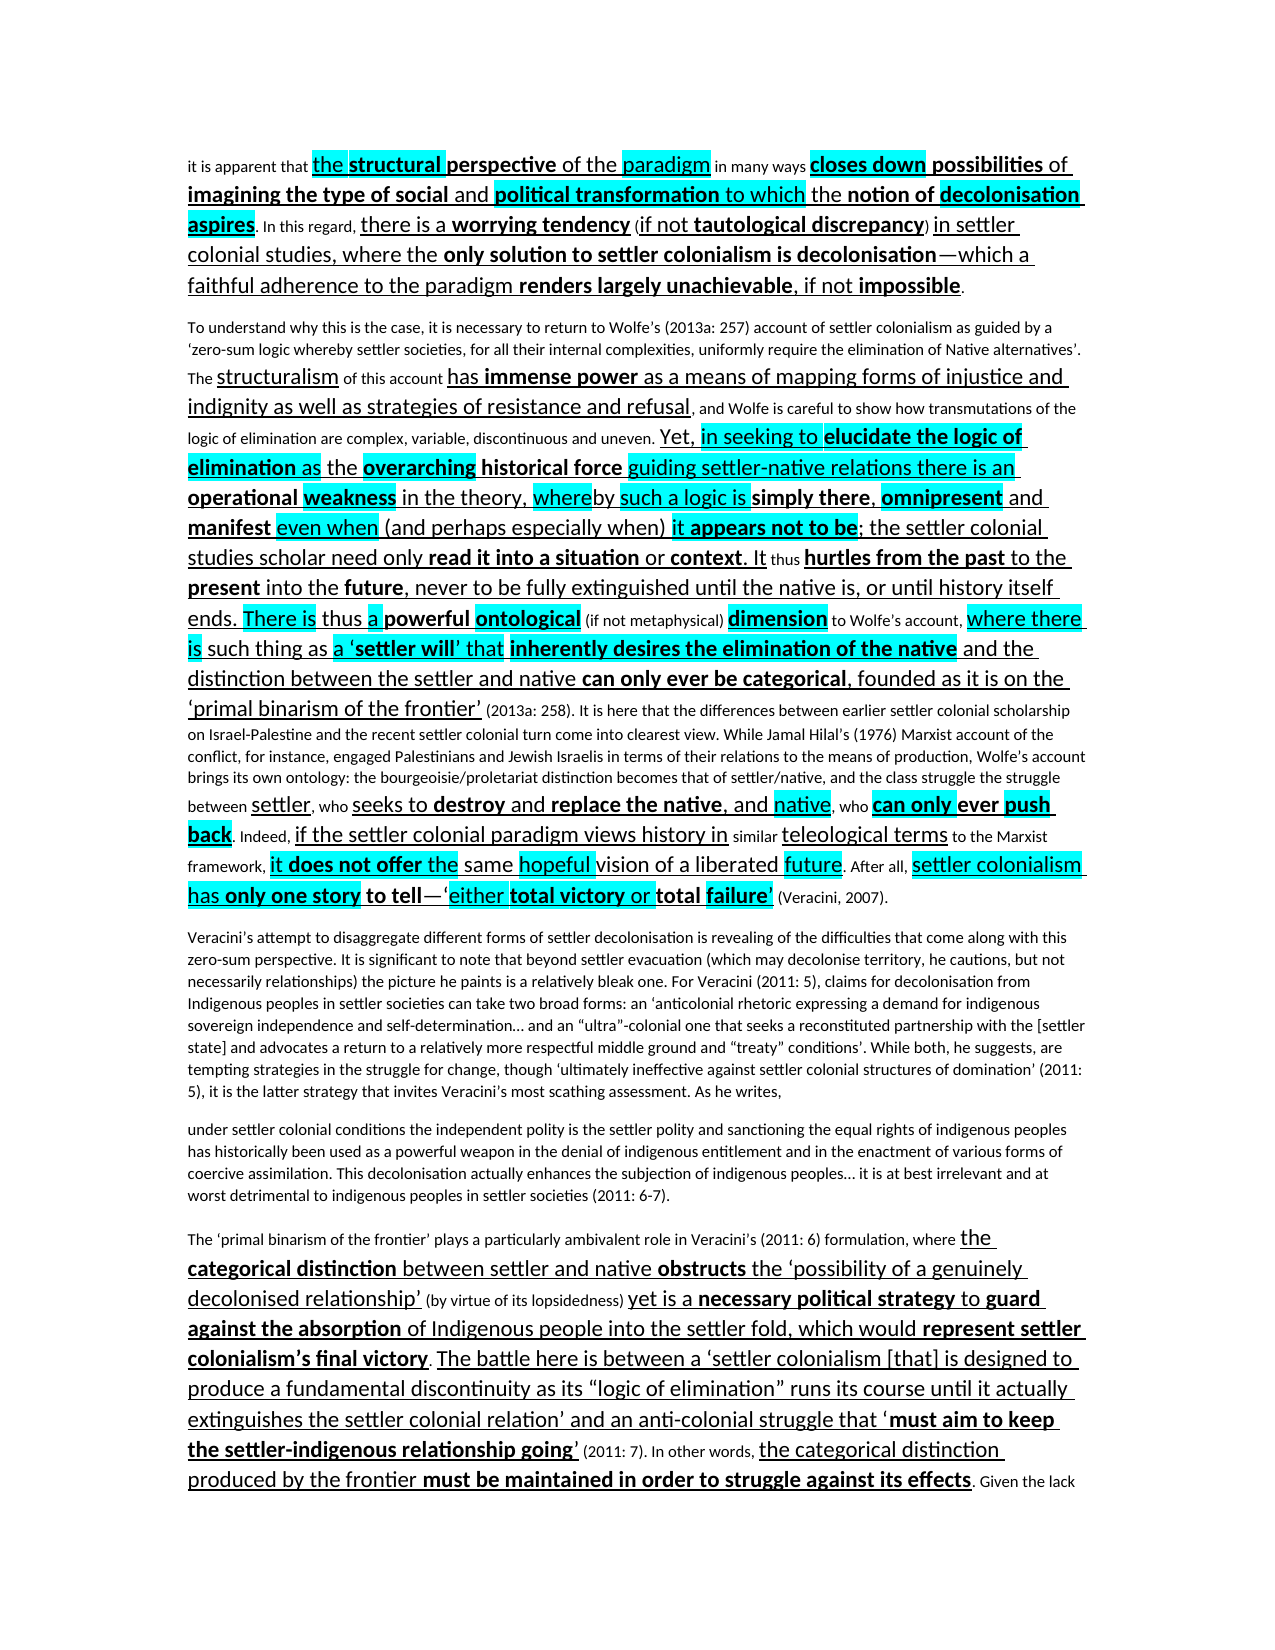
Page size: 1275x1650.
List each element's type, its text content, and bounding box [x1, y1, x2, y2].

text under settler colonial conditions the independent polity is the settler polity and sanctioning the equal rights of indigenous peoples has historically been used as a powerful weapon in the denial of indigenous entitlement and in the enactment of various forms of coercive assimilation. This decolonisation actually enhances the subjection of indigenous peoples… it is at best irrelevant and at worst detrimental to indigenous peoples in settler societies (2011: 6-7). [187, 1119, 1087, 1205]
text Veracini’s attempt to disaggregate different forms of settler decolonisation is revealing of the difficulties that come along with this zero-sum perspective. It is significant to note that beyond settler evacuation (which may decolonise territory, he cautions, but not necessarily relationships) the picture he paints is a relatively bleak one. For Veracini (2011: 5), claims for decolonisation from Indigenous peoples in settler societies can take two broad forms: an ‘anticolonial rhetoric expressing a demand for indigenous sovereign independence and self-determination… and an “ultra”-colonial one that seeks a reconstituted partnership with the [settler state] and advocates a return to a relatively more respectful middle ground and “treaty” conditions’. While both, he suggests, are tempting strategies in the struggle for change, though ‘ultimately ineffective against settler colonial structures of domination’ (2011: 5), it is the latter strategy that invites Veracini’s most scathing assessment. As he writes, [187, 928, 1087, 1101]
text To understand why this is the case, it is necessary to return to Wolfe’s (2013a: 257) account of settler colonialism as guided by a ‘zero-sum logic whereby settler societies, for all their internal complexities, uniformly require the elimination of Native alternatives’. The structuralism of this account has immense power as a means of mapping forms of injustice and indignity as well as strategies of resistance and refusal, and Wolfe is careful to show how transmutations of the logic of elimination are complex, variable, discontinuous and uneven. Yet, in seeking to elucidate the logic of elimination as the overarching historical force guiding settler-native relations there is an operational weakness in the theory, whereby such a logic is simply there, omnipresent and manifest even when (and perhaps especially when) it appears not to be; the settler colonial studies scholar need only read it into a situation or context. It thus hurtles from the past to the present into the future, never to be fully extinguished until the native is, or until history itself ends. There is thus a powerful ontological (if not metaphysical) dimension to Wolfe’s account, where there is such thing as a ‘settler will’ that inherently desires the elimination of the native and the distinction between the settler and native can only ever be categorical, founded as it is on the ‘primal binarism of the frontier’ (2013a: 258). It is here that the differences between earlier settler colonial scholarship on Israel-Palestine and the recent settler colonial turn come into clearest view. While Jamal Hilal’s (1976) Marxist account of the conflict, for instance, engaged Palestinians and Jewish Israelis in terms of their relations to the means of production, Wolfe’s account brings its own ontology: the bourgeoisie/proletariat distinction becomes that of settler/native, and the class struggle the struggle between settler, who seeks to destroy and replace the native, and native, who can only ever push back. Indeed, if the settler colonial paradigm views history in similar teleological terms to the Marxist framework, it does not offer the same hopeful vision of a liberated future. After all, settler colonialism has only one story to tell—‘either total victory or total failure’ (Veracini, 2007). [187, 318, 1087, 909]
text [187, 150, 1087, 299]
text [187, 1223, 1087, 1493]
